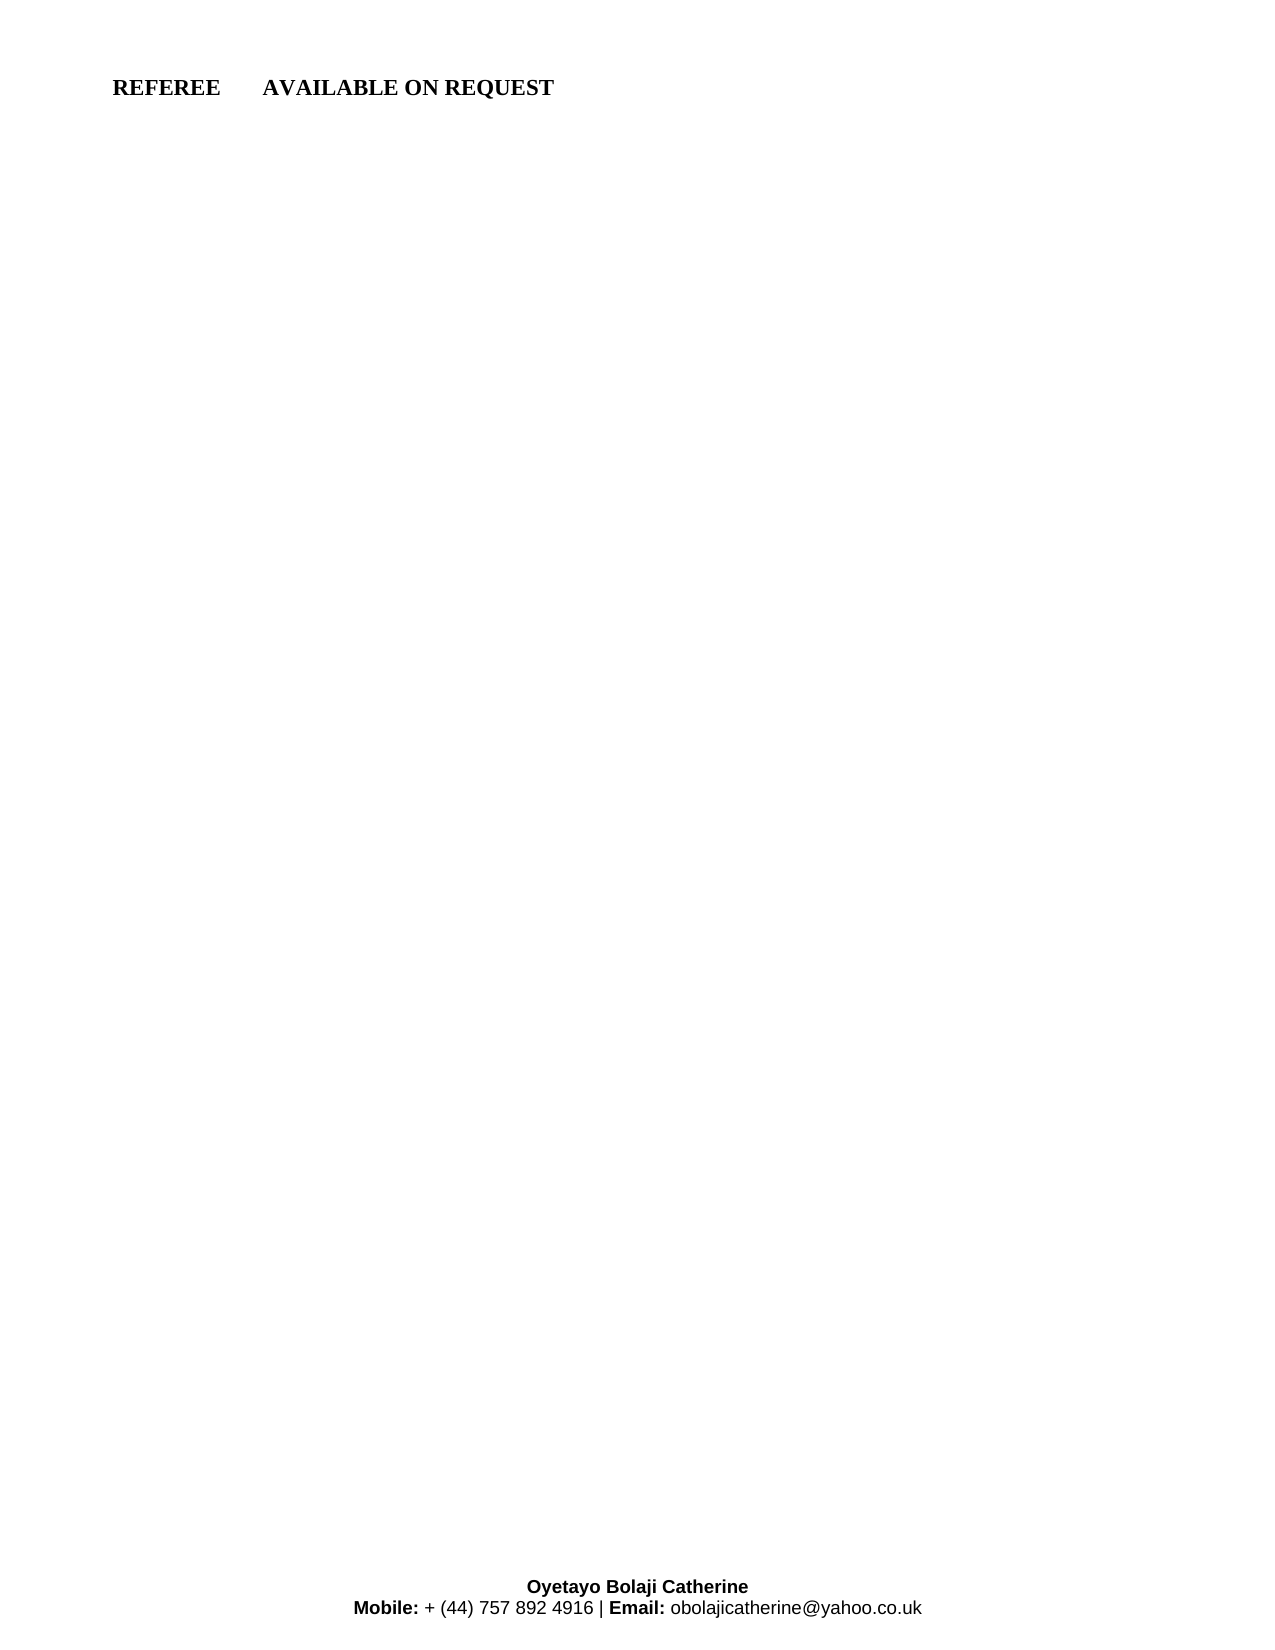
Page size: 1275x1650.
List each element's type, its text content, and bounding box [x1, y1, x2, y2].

text REFEREE AVAILABLE ON REQUEST [112, 74, 1162, 100]
